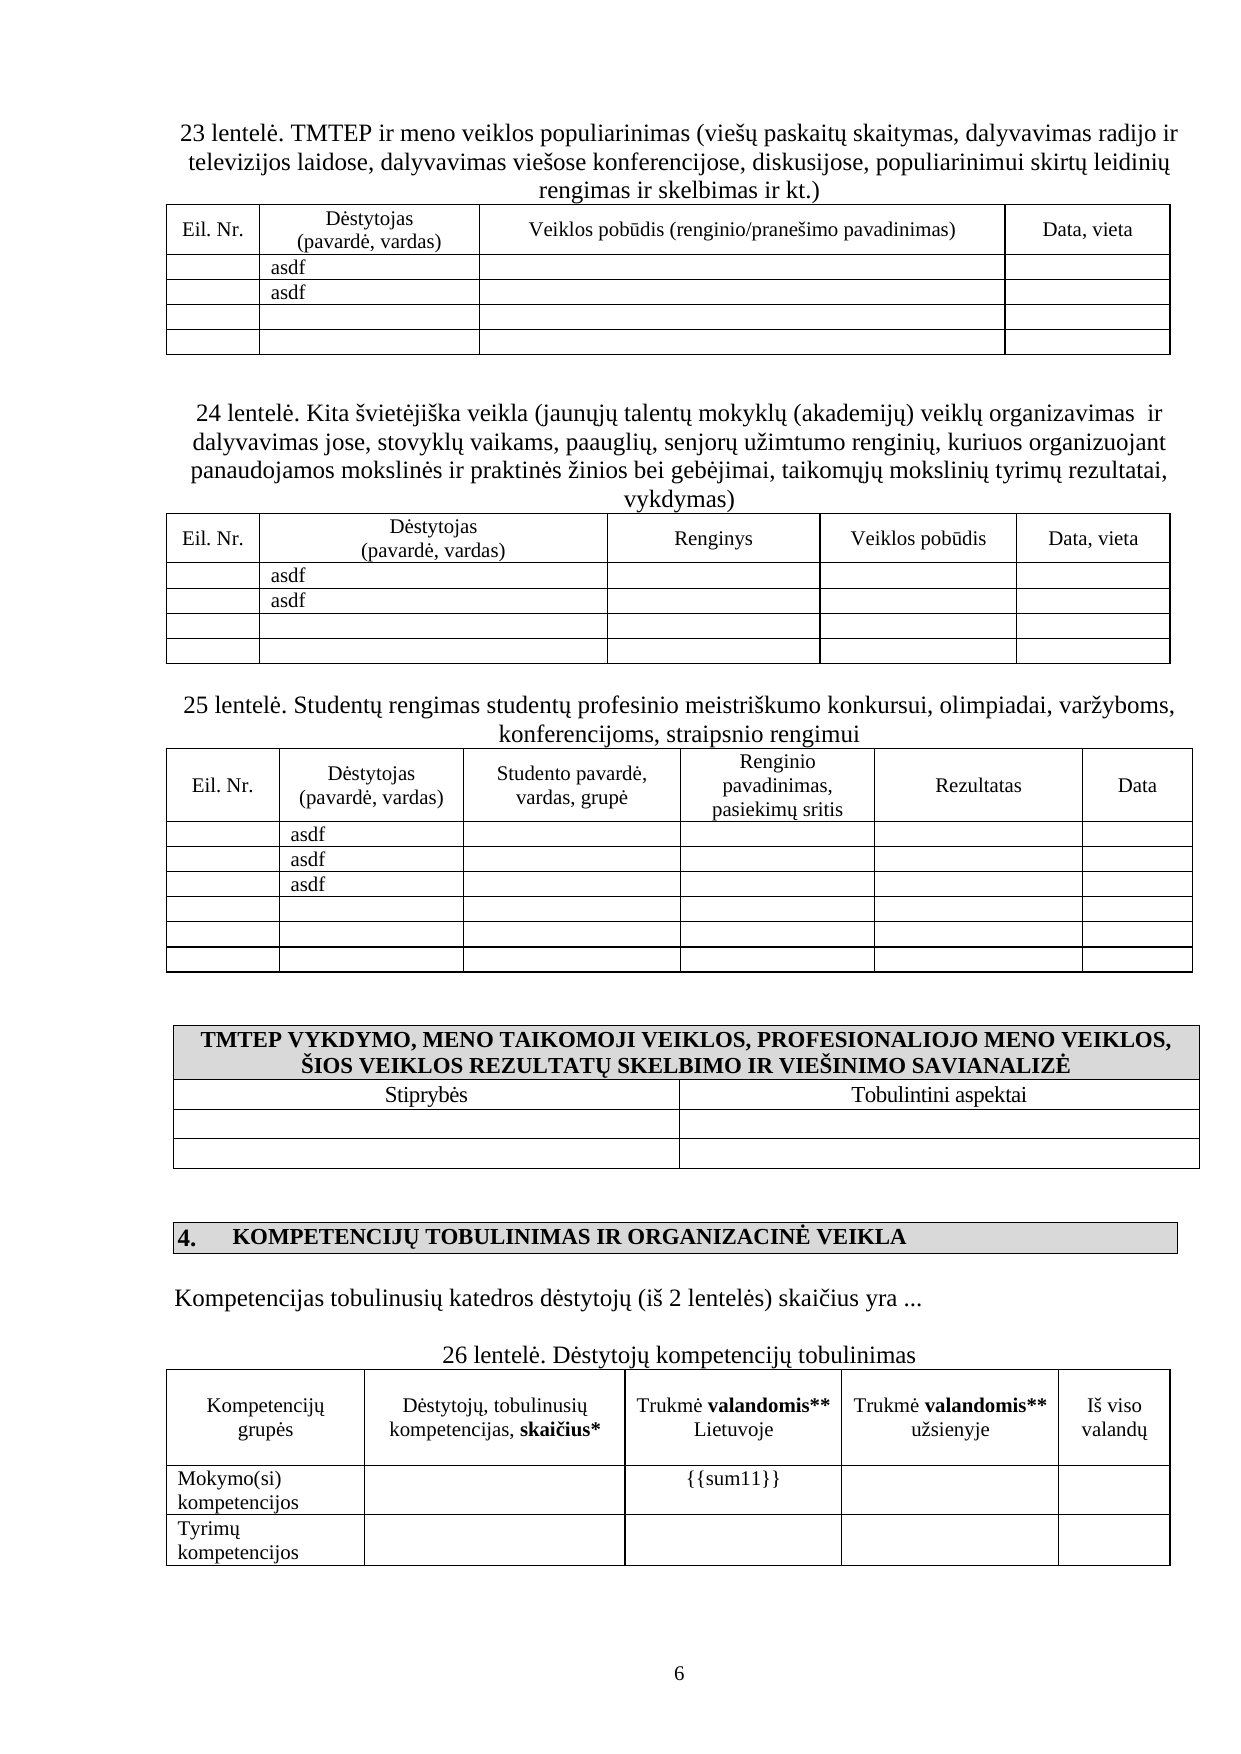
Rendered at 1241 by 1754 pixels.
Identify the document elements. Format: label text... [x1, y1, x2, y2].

table_cell [1083, 847, 1192, 871]
table_header Eil. Nr. [167, 514, 259, 562]
table_cell [1006, 280, 1169, 304]
table_header 4. [174, 1223, 228, 1253]
table_header Data [1083, 749, 1192, 821]
table_header Trukmė valandomis** užsienyje [842, 1370, 1058, 1465]
table_cell [260, 305, 479, 329]
table_header Renginio pavadinimas, pasiekimų sritis [681, 749, 874, 821]
table_cell [480, 330, 1004, 354]
table_cell Tobulintini aspektai [680, 1080, 1199, 1109]
table_cell [875, 897, 1082, 921]
table_cell [1017, 639, 1169, 663]
table_cell [681, 822, 874, 846]
table_cell [167, 822, 279, 846]
table_cell [365, 1466, 624, 1514]
table_cell [821, 639, 1016, 663]
table_cell [1083, 872, 1192, 896]
table_cell [365, 1515, 624, 1565]
table_cell asdf [260, 280, 479, 304]
text 23 lentelė. TMTEP ir meno veiklos populiarinimas (viešų paskaitų skaitymas, dalyvavimas radijo ir televizijos laidose, dalyvavimas viešose konferencijose, diskusijose, populiarinimui skirtų leidinių rengimas ir skelbimas ir kt.) [177, 118, 1181, 204]
table_cell [280, 948, 463, 971]
table_cell asdf [260, 589, 607, 612]
table_header Trukmė valandomis** Lietuvoje [626, 1370, 841, 1465]
table_cell {{sum11}} [626, 1466, 841, 1514]
table_cell Mokymo(si) kompetencijos [167, 1466, 364, 1514]
text Kompetencijas tobulinusių katedros dėstytojų (iš 2 lentelės) skaičius yra ... [174, 1283, 1181, 1311]
table_cell [480, 280, 1004, 304]
table_header Iš viso valandų [1059, 1370, 1169, 1465]
table_cell [821, 614, 1016, 638]
table_cell [167, 589, 259, 612]
table_cell [464, 872, 680, 896]
table_cell [842, 1466, 1058, 1514]
table_header Renginys [608, 514, 819, 562]
table_cell [821, 589, 1016, 612]
table_header Data, vieta [1006, 205, 1169, 253]
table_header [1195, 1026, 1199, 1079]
table_cell [1006, 305, 1169, 329]
table_cell asdf [260, 255, 479, 279]
table_cell [1006, 330, 1169, 354]
table_cell [260, 330, 479, 354]
table_cell Stiprybės [174, 1080, 679, 1109]
table_cell [1017, 614, 1169, 638]
table_cell asdf [280, 822, 463, 846]
text 25 lentelė. Studentų rengimas studentų profesinio meistriškumo konkursui, olimpiadai, varžyboms, konferencijoms, straipsnio rengimui [177, 690, 1181, 748]
table_cell [167, 563, 259, 587]
table_cell [464, 922, 680, 946]
table_cell [1059, 1466, 1169, 1514]
table_cell [167, 280, 259, 304]
table_cell [1017, 563, 1169, 587]
table_cell [464, 822, 680, 846]
table_cell [167, 330, 259, 354]
table_cell [681, 948, 874, 971]
table_cell [260, 639, 607, 663]
table_cell [167, 897, 279, 921]
table_cell [167, 639, 259, 663]
table_header Dėstytojas (pavardė, vardas) [280, 749, 463, 821]
table_cell [280, 922, 463, 946]
table_cell [875, 922, 1082, 946]
table_cell [681, 847, 874, 871]
table_cell [1083, 922, 1192, 946]
table_cell [1017, 589, 1169, 612]
table_header Eil. Nr. [167, 205, 259, 253]
table_header Dėstytojų, tobulinusių kompetencijas, skaičius* [365, 1370, 624, 1465]
table_cell [480, 255, 1004, 279]
table_cell asdf [280, 872, 463, 896]
table_header Eil. Nr. [167, 749, 279, 821]
table_cell asdf [260, 563, 607, 587]
table_cell [681, 922, 874, 946]
table_cell [875, 822, 1082, 846]
table_header Dėstytojas (pavardė, vardas) [260, 514, 607, 562]
table_header Veiklos pobūdis [821, 514, 1016, 562]
table_cell [1083, 897, 1192, 921]
table_cell [842, 1515, 1058, 1565]
table_header Studento pavardė, vardas, grupė [464, 749, 680, 821]
table_header Kompetencijų grupės [167, 1370, 364, 1465]
table_cell [608, 589, 819, 612]
text 26 lentelė. Dėstytojų kompetencijų tobulinimas [177, 1340, 1181, 1369]
table_cell [167, 922, 279, 946]
table_header Dėstytojas (pavardė, vardas) [260, 205, 479, 253]
table_cell [167, 847, 279, 871]
table_cell [875, 872, 1082, 896]
table_cell [1059, 1515, 1169, 1565]
table_cell [1083, 948, 1192, 971]
table_cell [875, 948, 1082, 971]
table_cell [480, 305, 1004, 329]
table_cell [167, 948, 279, 971]
table_cell Tyrimų kompetencijos [167, 1515, 364, 1565]
table_cell [167, 305, 259, 329]
table_cell [174, 1110, 679, 1138]
table_cell [464, 897, 680, 921]
table_cell [680, 1139, 1199, 1168]
table_cell [875, 847, 1082, 871]
table_cell [681, 872, 874, 896]
table_cell [167, 255, 259, 279]
table_cell [167, 872, 279, 896]
table_cell [1006, 255, 1169, 279]
table_header Data, vieta [1017, 514, 1169, 562]
table_cell [681, 897, 874, 921]
table_cell [174, 1139, 679, 1168]
table_cell [608, 639, 819, 663]
table_cell [1083, 822, 1192, 846]
table_cell asdf [280, 847, 463, 871]
table_cell [464, 948, 680, 971]
table_header Rezultatas [875, 749, 1082, 821]
table_cell [626, 1515, 841, 1565]
table_cell [464, 847, 680, 871]
table_header Veiklos pobūdis (renginio/pranešimo pavadinimas) [480, 205, 1004, 253]
table_cell [680, 1110, 1199, 1138]
table_header KOMPETENCIJŲ TOBULINIMAS IR ORGANIZACINĖ VEIKLA [228, 1223, 1177, 1253]
text 24 lentelė. Kita švietėjiška veikla (jaunųjų talentų mokyklų (akademijų) veiklų organizavimas ir dalyvavimas jose, stovyklų vaikams, paauglių, senjorų užimtumo renginių, kuriuos organizuojant panaudojamos mokslinės ir praktinės žinios bei gebėjimai, taikomųjų mokslinių tyrimų rezultatai, vykdymas) [177, 398, 1181, 513]
table_cell [608, 563, 819, 587]
table_cell [280, 897, 463, 921]
table_cell [260, 614, 607, 638]
table_cell [821, 563, 1016, 587]
table_cell [167, 614, 259, 638]
table_cell [608, 614, 819, 638]
